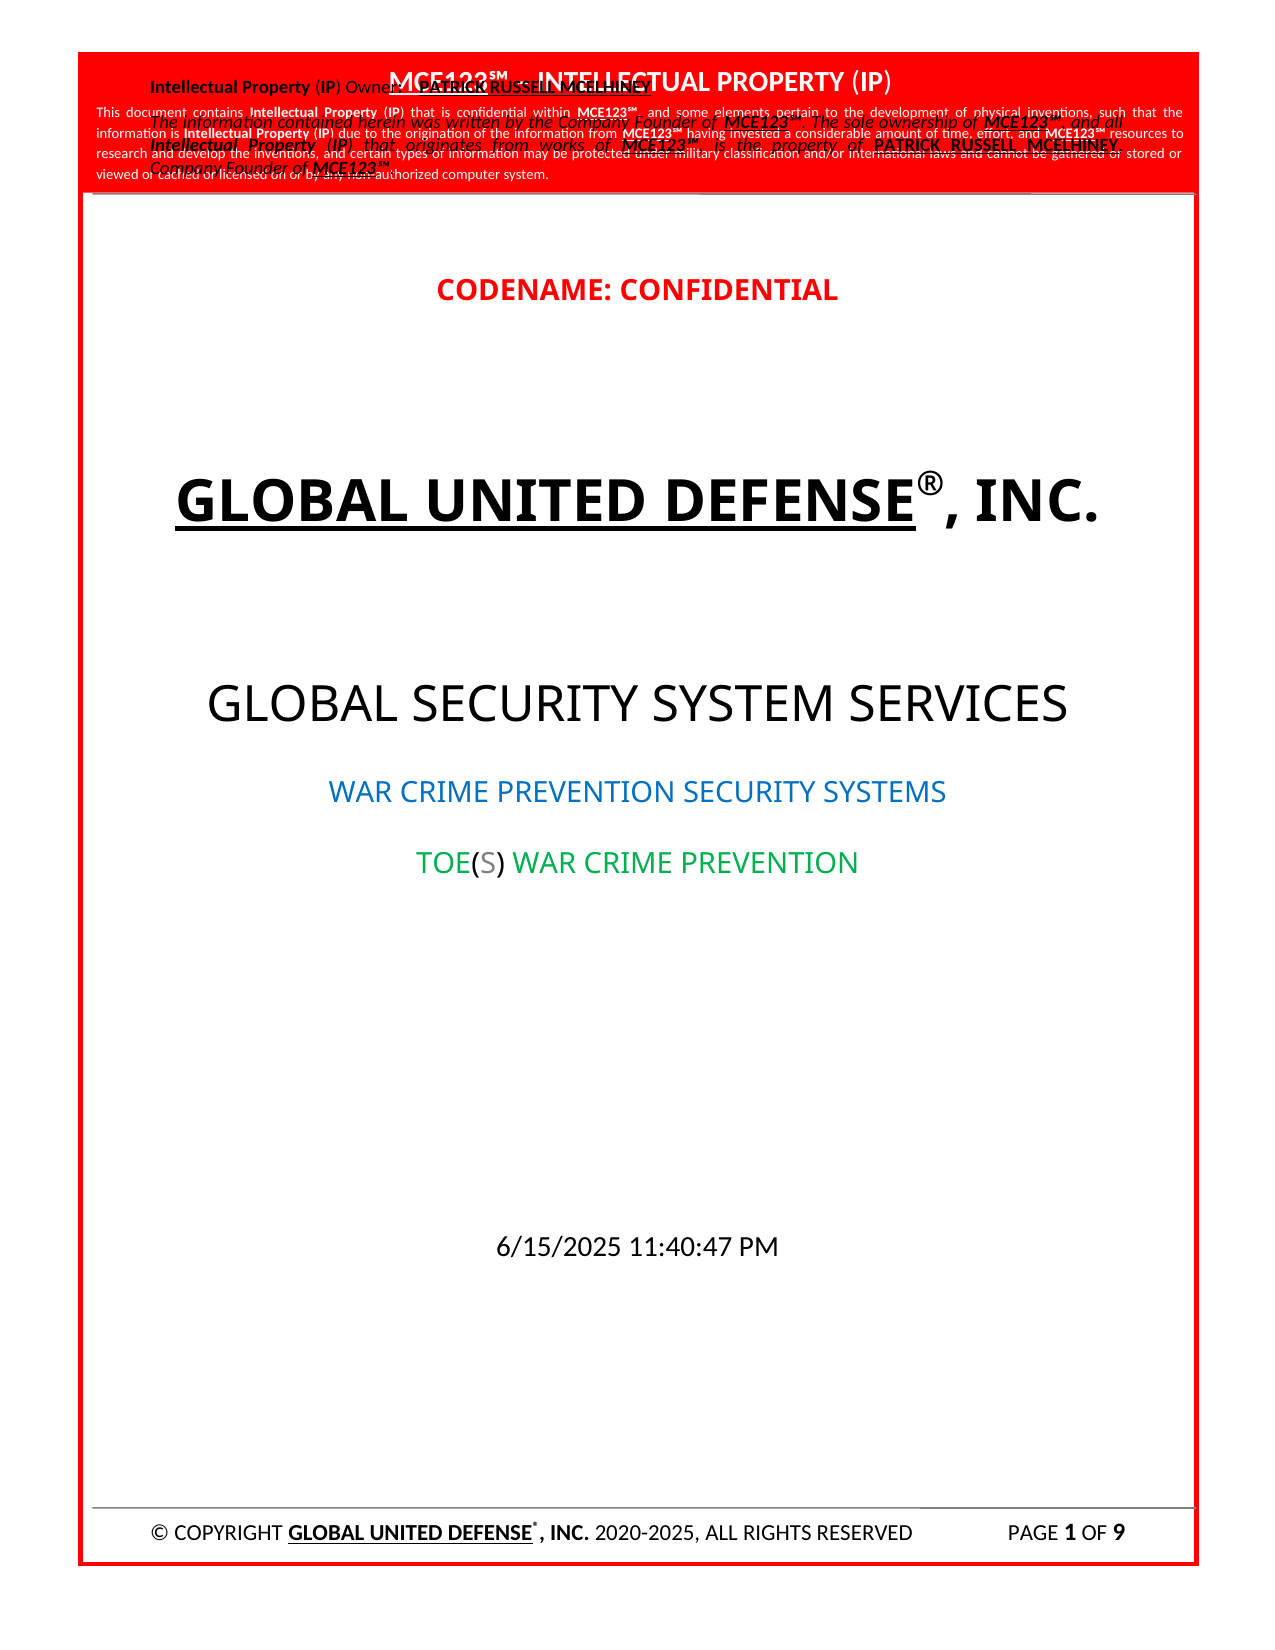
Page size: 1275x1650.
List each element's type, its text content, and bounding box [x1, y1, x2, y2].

subtitle WAR CRIME PREVENTION SECURITY SYSTEMS [150, 772, 1125, 811]
subtitle TOE(S) WAR CRIME PREVENTION [150, 842, 1125, 882]
text GLOBAL UNITED DEFENSE®, INC. [150, 459, 1125, 539]
text CODENAME: CONFIDENTIAL [150, 269, 1125, 309]
text GLOBAL SECURITY SYSTEM SERVICES [150, 668, 1125, 736]
text 6/15/2025 11:40:47 PM [150, 1228, 1125, 1264]
